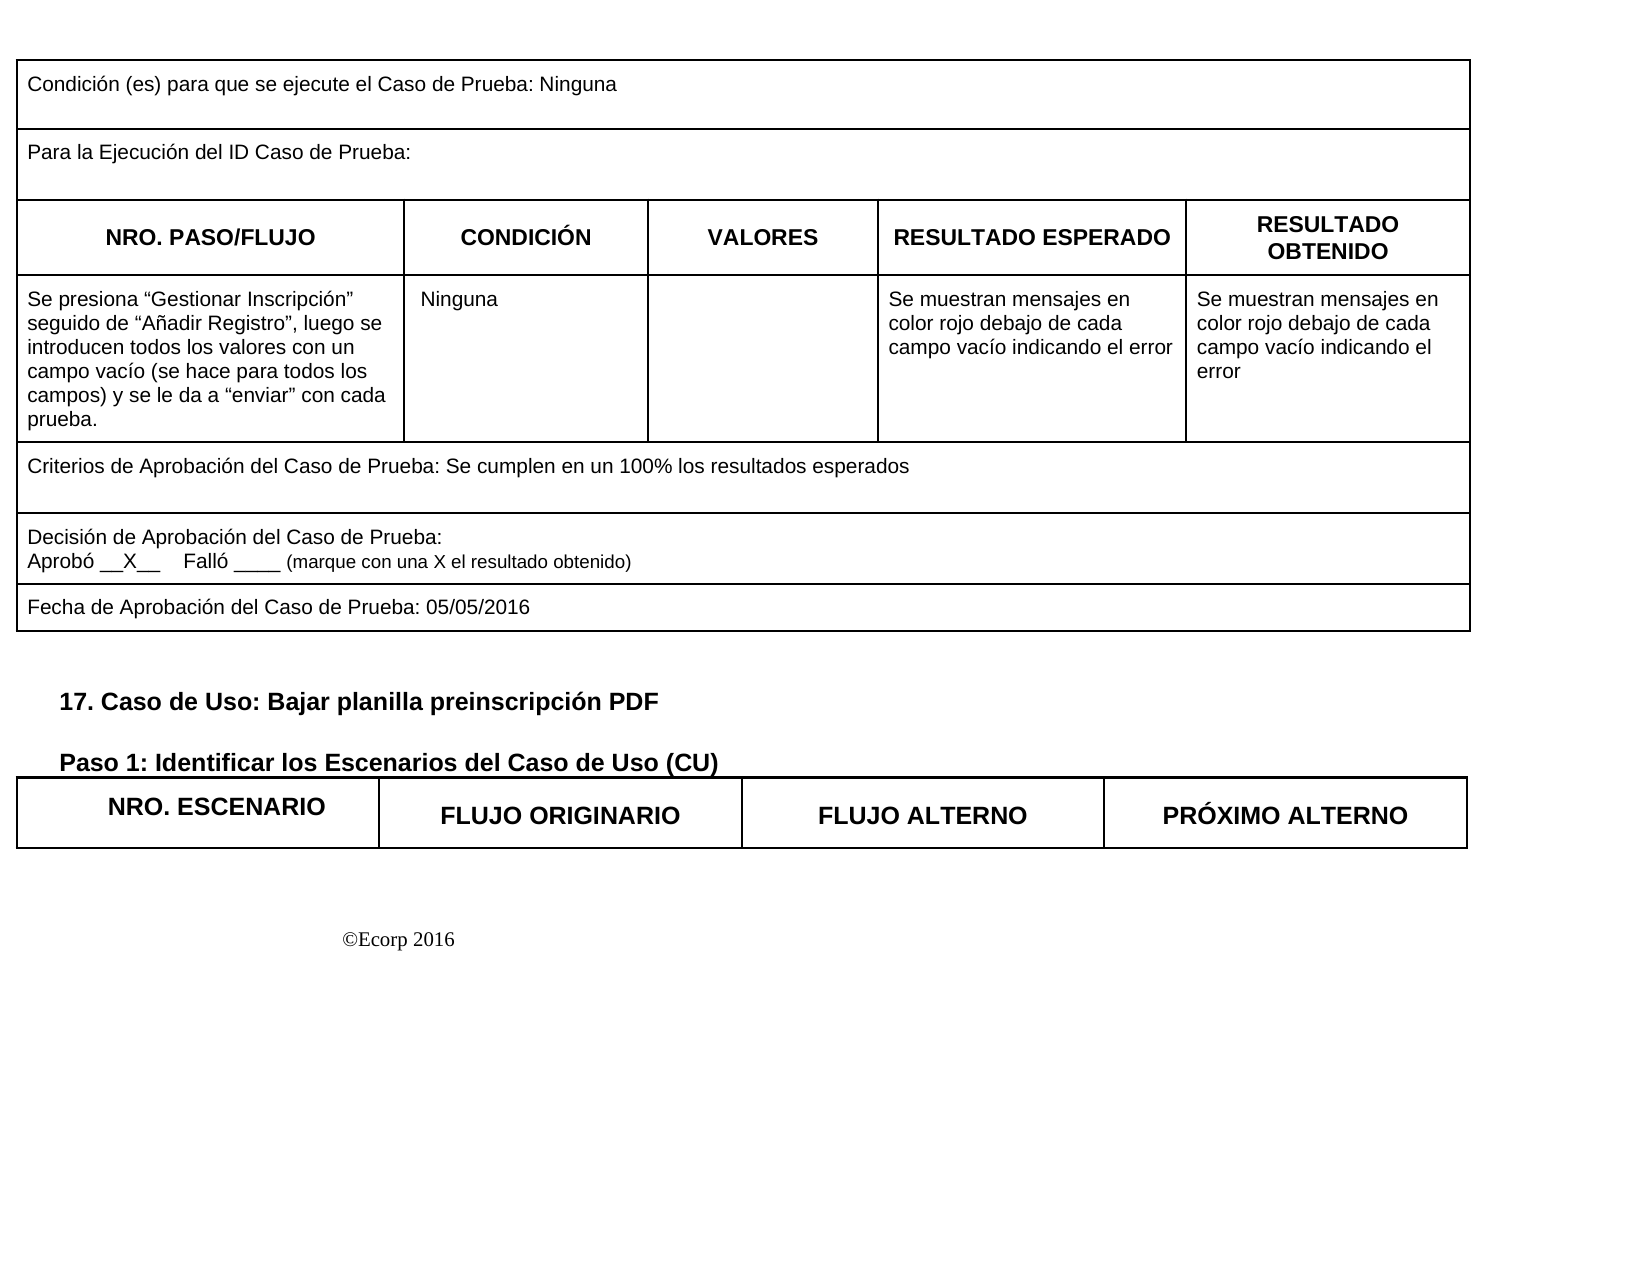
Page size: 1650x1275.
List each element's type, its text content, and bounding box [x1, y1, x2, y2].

table_header PRÓXIMO ALTERNO [1105, 779, 1466, 847]
table_header FLUJO ORIGINARIO [380, 779, 741, 847]
table_cell Fecha de Aprobación del Caso de Prueba: 05/05/2016 [18, 585, 1469, 630]
table_cell Condición (es) para que se ejecute el Caso de Prueba: Ninguna [18, 61, 1469, 128]
table_cell Ninguna [405, 276, 647, 441]
table_header FLUJO ALTERNO [743, 779, 1103, 847]
table_cell Criterios de Aprobación del Caso de Prueba: Se cumplen en un 100% los resultados esperados [18, 443, 1469, 512]
table_cell NRO. PASO/FLUJO [18, 201, 403, 274]
table_cell RESULTADO ESPERADO [879, 201, 1185, 274]
table_cell Se muestran mensajes en color rojo debajo de cada campo vacío indicando el error [1187, 276, 1469, 441]
table_cell VALORES [649, 201, 877, 274]
table_cell Para la Ejecución del ID Caso de Prueba: [18, 130, 1469, 199]
text 17. Caso de Uso: Bajar planilla preinscripción PDF [59, 687, 1591, 716]
table_cell Se presiona “Gestionar Inscripción” seguido de “Añadir Registro”, luego se introducen todos los valores con un campo vacío (se hace para todos los campos) y se le da a “enviar” con cada prueba. [18, 276, 403, 441]
table_header NRO. ESCENARIO [18, 779, 378, 847]
table_cell Decisión de Aprobación del Caso de Prueba: Aprobó __X__ Falló ____ (marque con una X el resultado obtenido) [18, 514, 1469, 583]
table_cell RESULTADO OBTENIDO [1187, 201, 1469, 274]
text Paso 1: Identificar los Escenarios del Caso de Uso (CU) [59, 748, 1591, 776]
table_cell CONDICIÓN [405, 201, 647, 274]
table_cell [649, 276, 877, 441]
table_cell Se muestran mensajes en color rojo debajo de cada campo vacío indicando el error [879, 276, 1185, 441]
